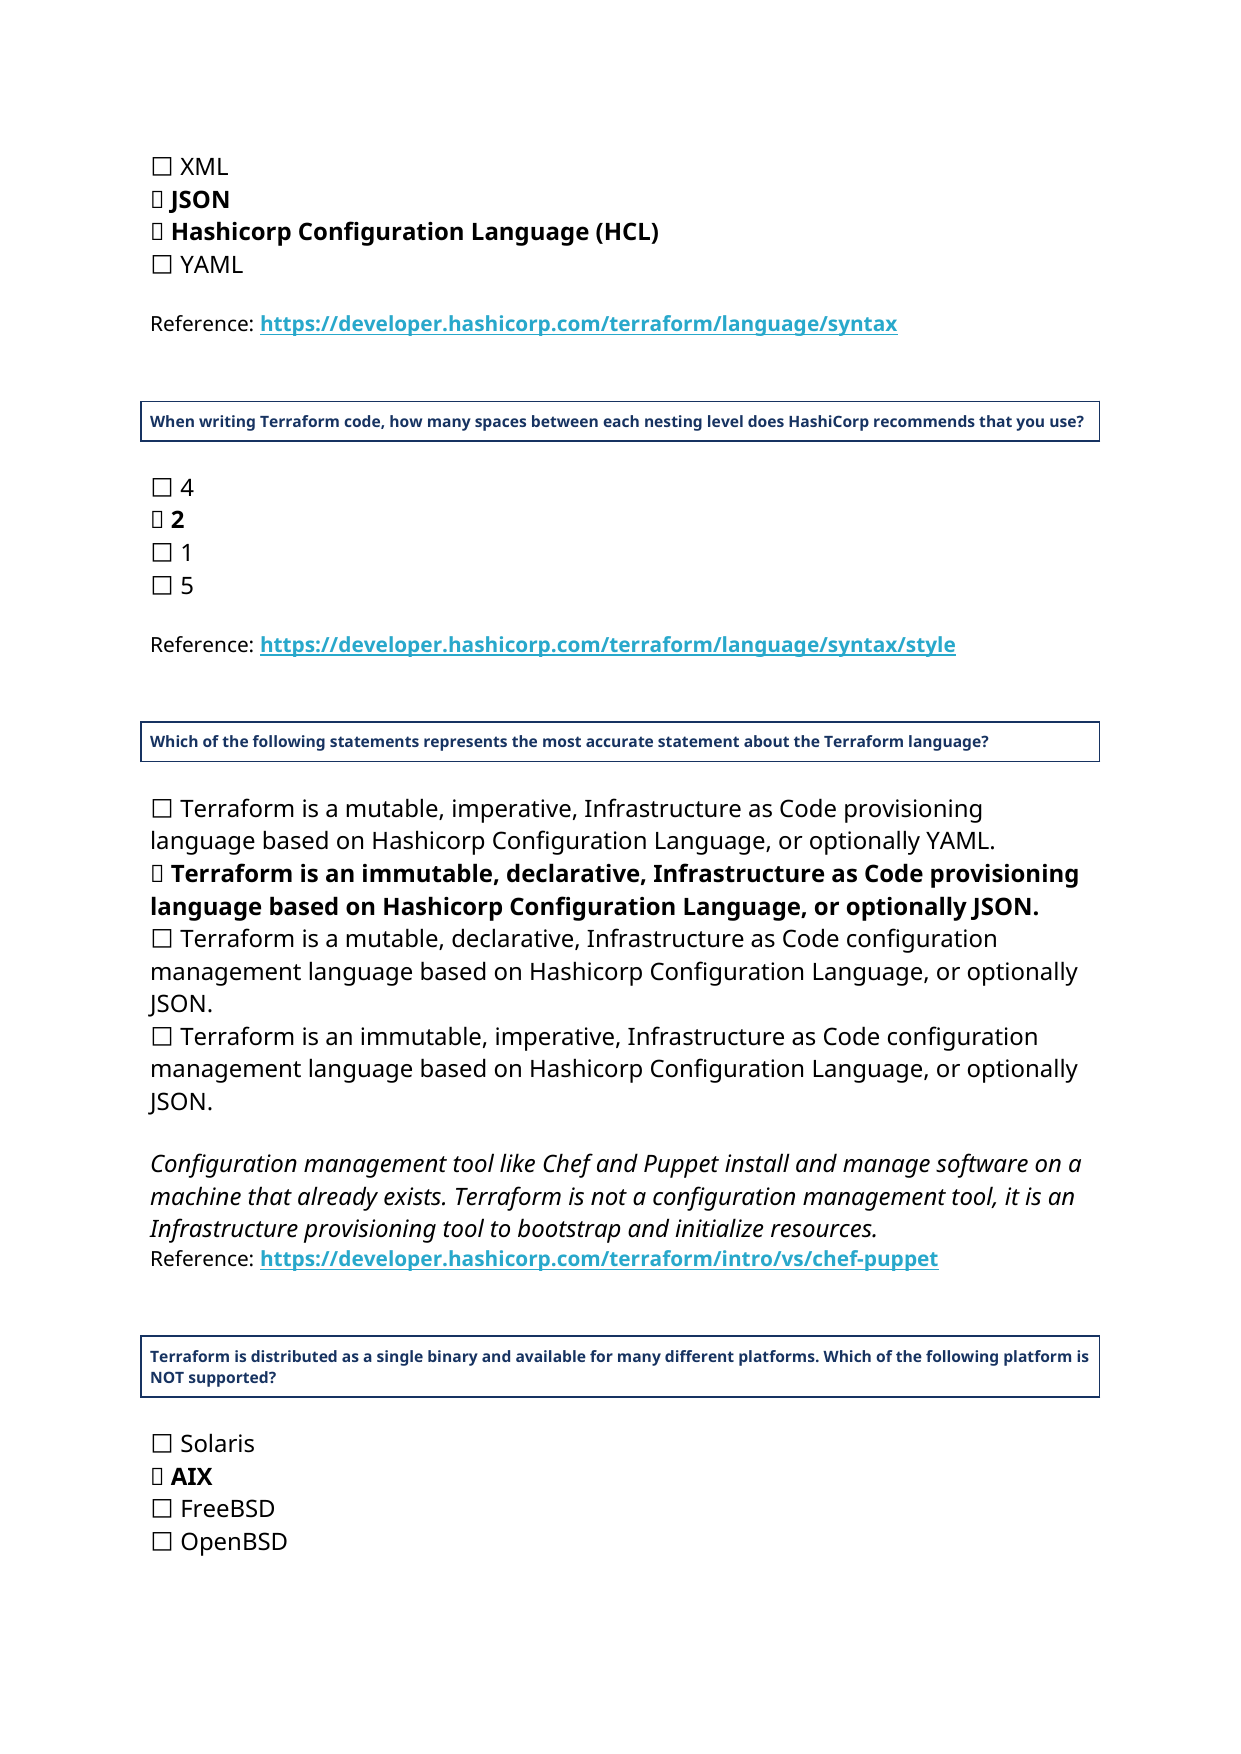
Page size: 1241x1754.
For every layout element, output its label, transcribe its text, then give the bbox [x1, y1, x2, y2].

text Terraform is distributed as a single binary and available for many different platforms. Which of the following platform is NOT supported? [142, 1337, 1099, 1396]
text ⬜ Solaris ✅ AIX ⬜ FreeBSD ⬜ OpenBSD [150, 1427, 1090, 1557]
text ⬜ Terraform is a mutable, imperative, Infrastructure as Code provisioning language based on Hashicorp Configuration Language, or optionally YAML. ✅ Terraform is an immutable, declarative, Infrastructure as Code provisioning language based on Hashicorp Configuration Language, or optionally JSON. ⬜ Terraform is a mutable, declarative, Infrastructure as Code configuration management language based on Hashicorp Configuration Language, or optionally JSON. ⬜ Terraform is an immutable, imperative, Infrastructure as Code configuration management language based on Hashicorp Configuration Language, or optionally JSON. [150, 791, 1090, 1117]
text Reference: https://developer.hashicorp.com/terraform/language/syntax [150, 309, 1090, 338]
text When writing Terraform code, how many spaces between each nesting level does HashiCorp recommends that you use? [142, 402, 1099, 440]
text Configuration management tool like Chef and Puppet install and manage software on a machine that already exists. Terraform is not a configuration management tool, it is an Infrastructure provisioning tool to bootstrap and initialize resources. Reference: https://developer.hashicorp.com/terraform/intro/vs/chef-puppet [150, 1147, 1090, 1273]
text Which of the following statements represents the most accurate statement about the Terraform language? [142, 723, 1099, 761]
text Reference: https://developer.hashicorp.com/terraform/language/syntax/style [150, 630, 1090, 659]
text ⬜ XML ✅ JSON ✅ Hashicorp Configuration Language (HCL) ⬜ YAML [150, 150, 1090, 280]
text ⬜ 4 ✅ 2 ⬜ 1 ⬜ 5 [150, 471, 1090, 601]
